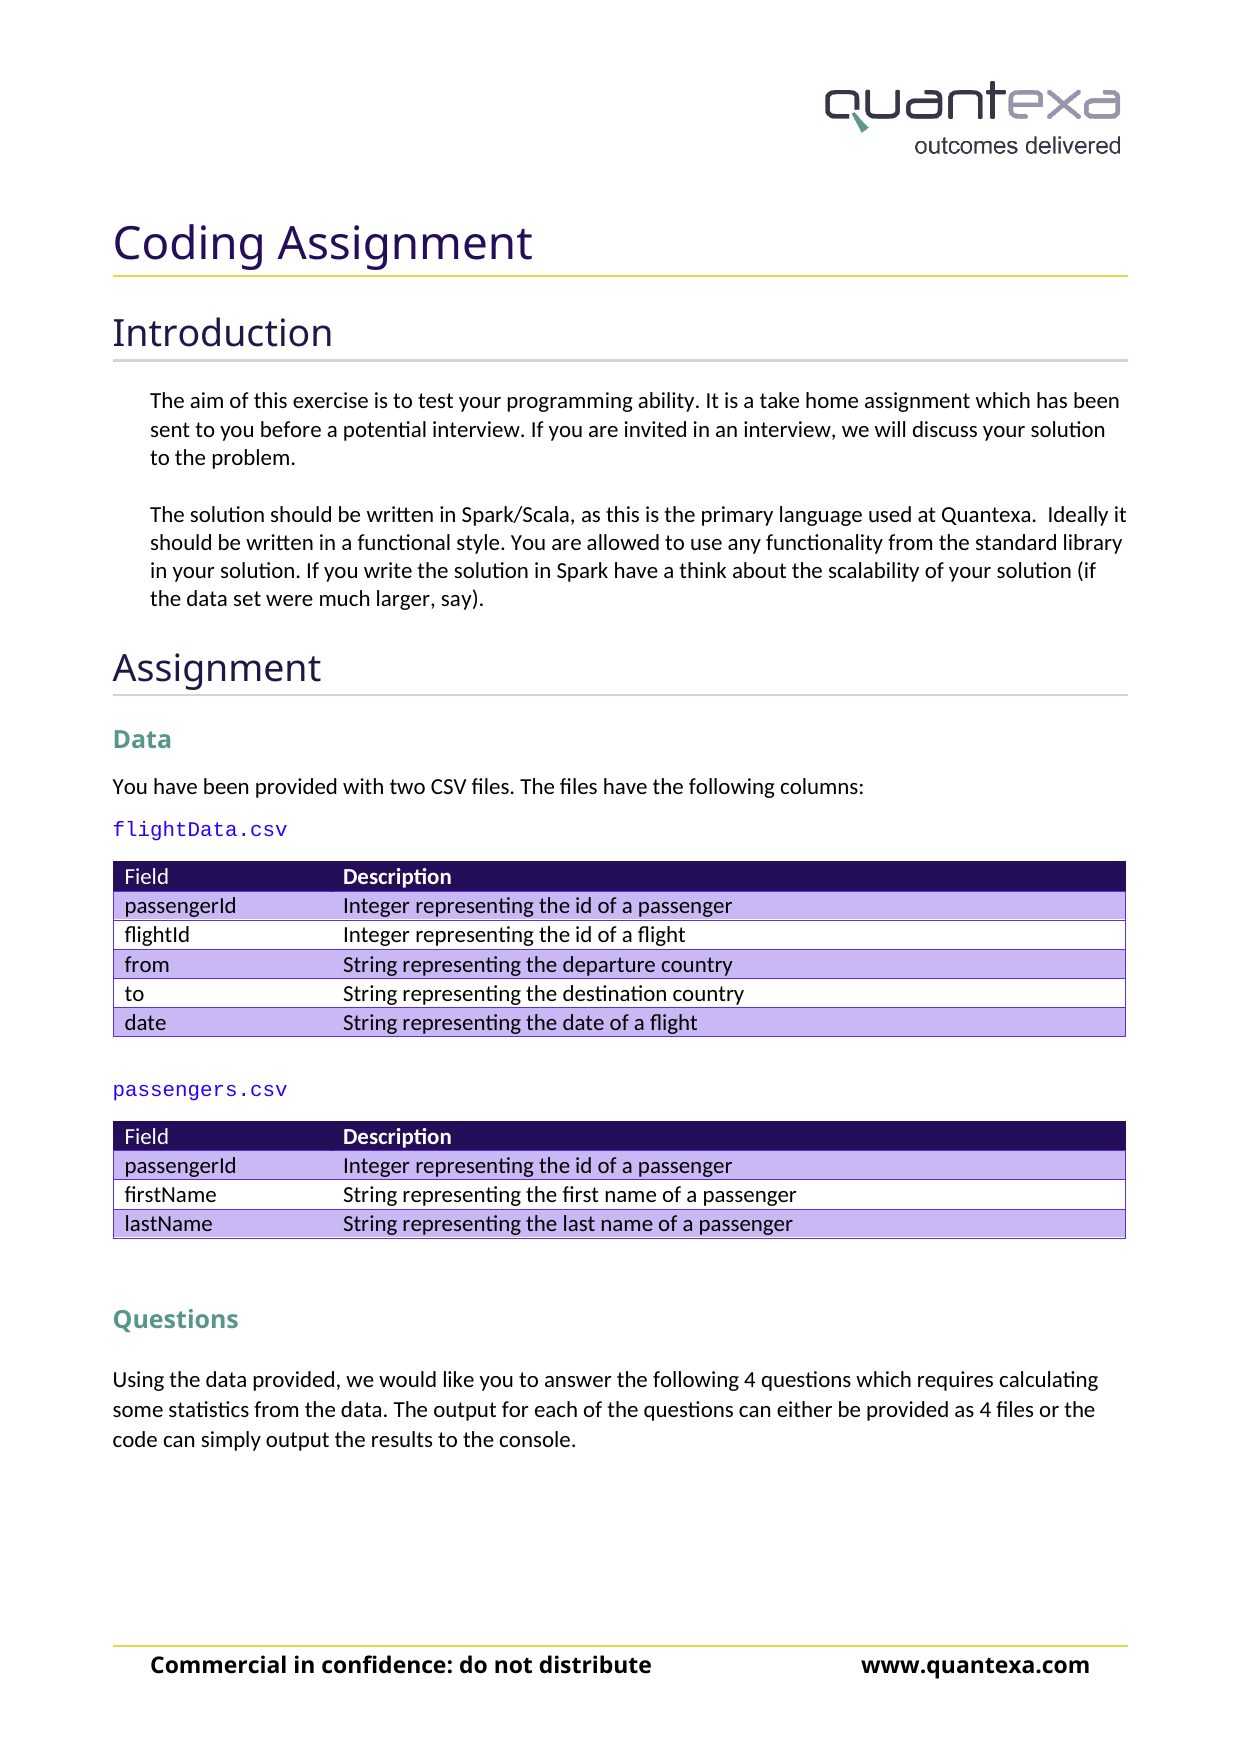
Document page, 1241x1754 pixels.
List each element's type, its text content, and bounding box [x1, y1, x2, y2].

text flightData.csv [112, 819, 1128, 843]
table_cell String representing the last name of a passenger [332, 1210, 1125, 1237]
table_cell passengerId [114, 1151, 332, 1179]
table_cell lastName [114, 1210, 332, 1237]
table_cell String representing the date of a flight [332, 1008, 1125, 1036]
subtitle Questions [112, 1302, 1128, 1336]
table_header Description [332, 1122, 1125, 1150]
text The aim of this exercise is to test your programming ability. It is a take home assignment which has been sent to you before a potential interview. If you are invited in an interview, we will discuss your solution to the problem. [150, 387, 1128, 471]
table_header Description [332, 863, 1125, 891]
subtitle Data [112, 721, 1128, 755]
table_cell String representing the destination country [332, 979, 1125, 1007]
table_cell Integer representing the id of a passenger [332, 892, 1125, 919]
table_cell Integer representing the id of a flight [332, 921, 1125, 949]
table_cell date [114, 1008, 332, 1036]
table_cell Integer representing the id of a passenger [332, 1151, 1125, 1179]
subtitle Introduction [112, 306, 1128, 362]
text You have been provided with two CSV files. The files have the following columns: [112, 772, 1128, 800]
table_cell to [114, 979, 332, 1007]
text The solution should be written in Spark/Scala, as this is the primary language used at Quantexa. Ideally it should be written in a functional style. You are allowed to use any functionality from the standard library in your solution. If you write the solution in Spark have a think about the scalability of your solution (if the data set were much larger, say). [150, 500, 1128, 612]
subtitle Assignment [112, 641, 1128, 696]
table_cell flightId [114, 921, 332, 949]
text Using the data provided, we would like you to answer the following 4 questions which requires calculating some statistics from the data. The output for each of the questions can either be provided as 4 files or the code can simply output the results to the console. [112, 1365, 1128, 1453]
subtitle Coding Assignment [112, 211, 1128, 277]
table_cell firstName [114, 1180, 332, 1208]
table_cell String representing the departure country [332, 950, 1125, 978]
picture [817, 73, 1128, 161]
table_cell String representing the first name of a passenger [332, 1180, 1125, 1208]
table_cell from [114, 950, 332, 978]
table_cell passengerId [114, 892, 332, 919]
table_header Field [114, 1122, 331, 1150]
table_header Field [114, 863, 331, 891]
text passengers.csv [112, 1079, 1128, 1103]
